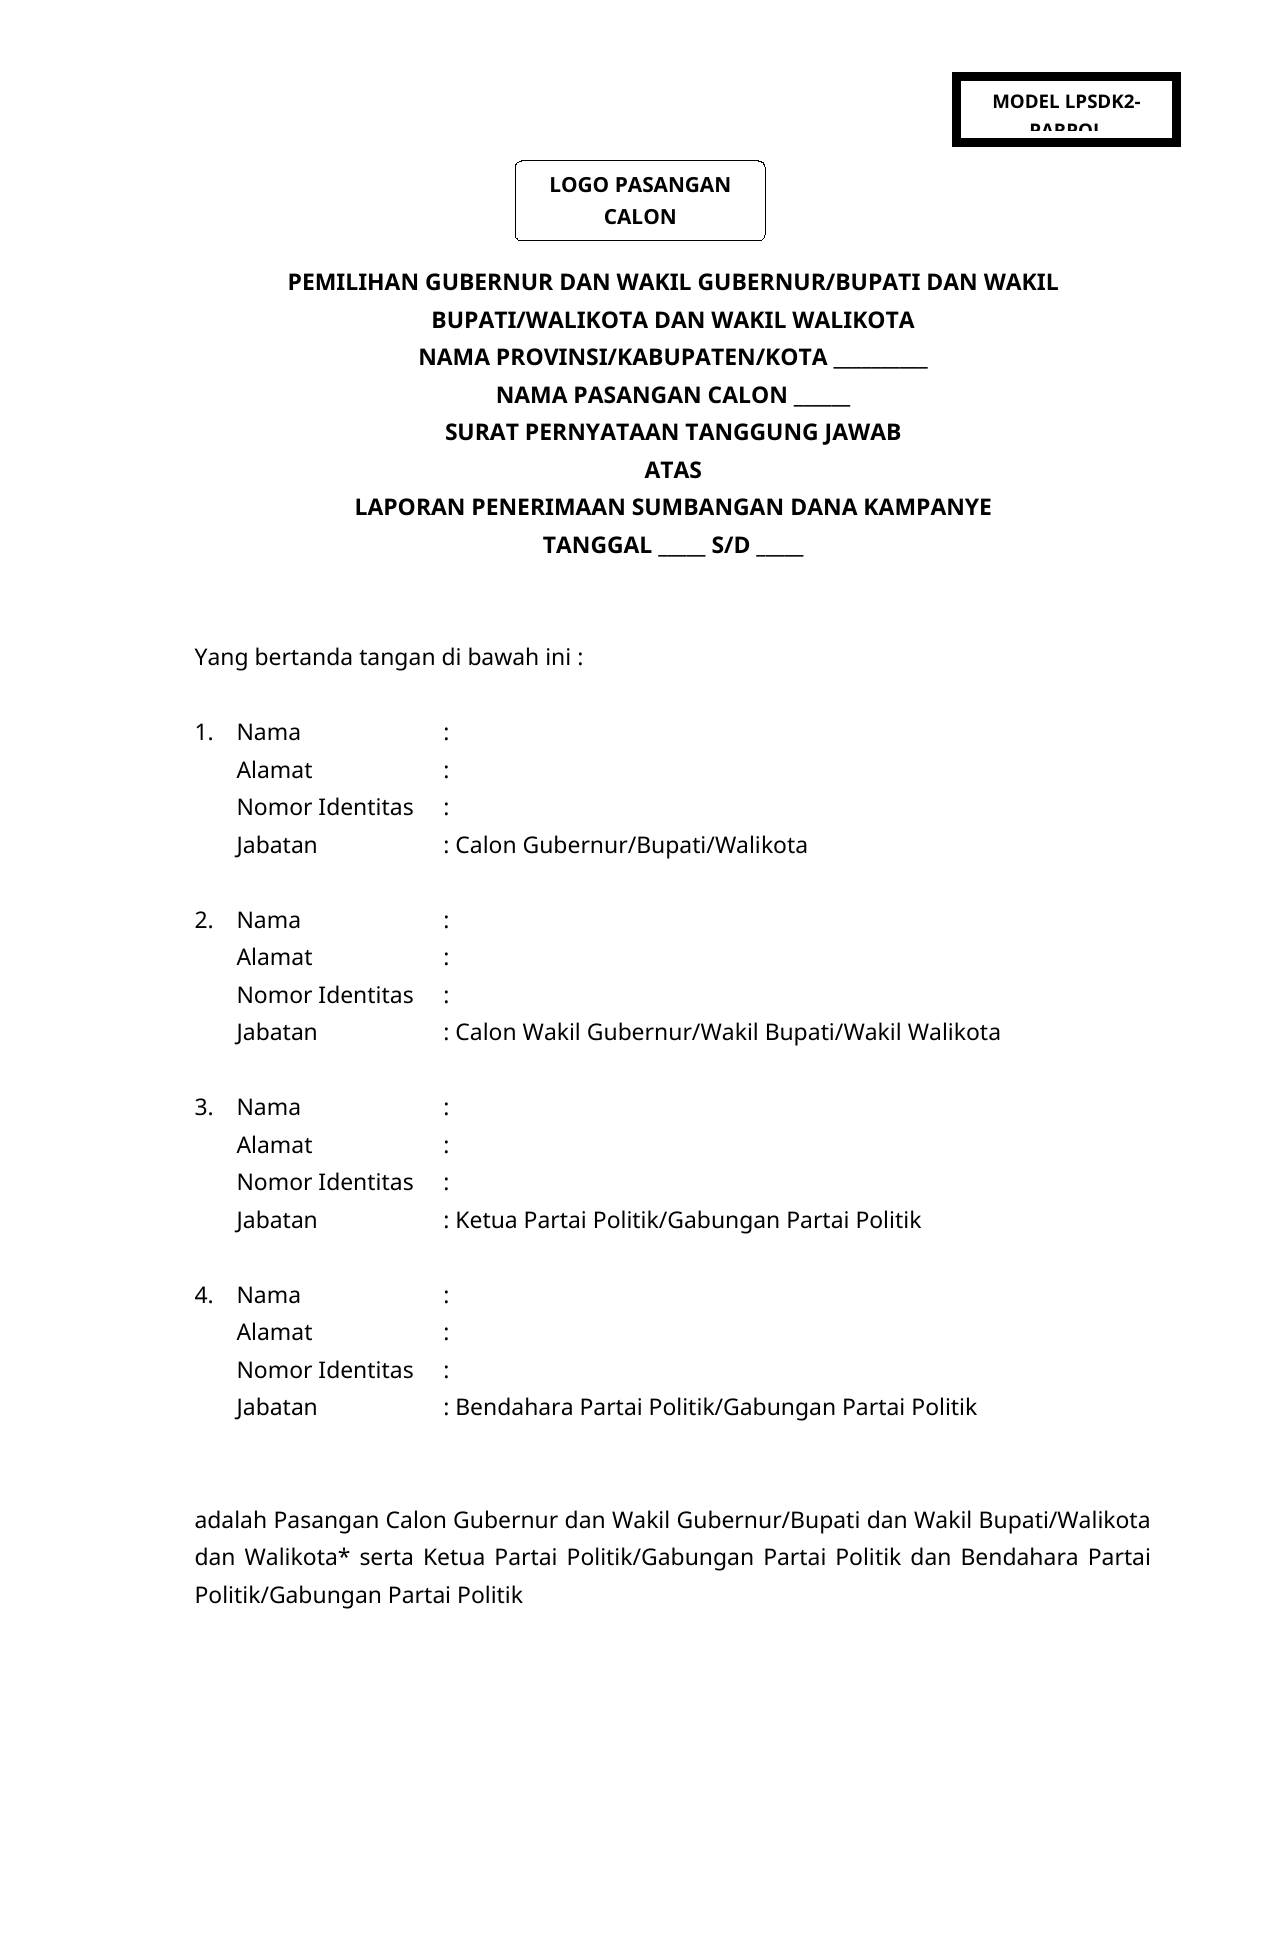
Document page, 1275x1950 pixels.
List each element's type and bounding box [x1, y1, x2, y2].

table_header [133, 232, 1181, 1653]
